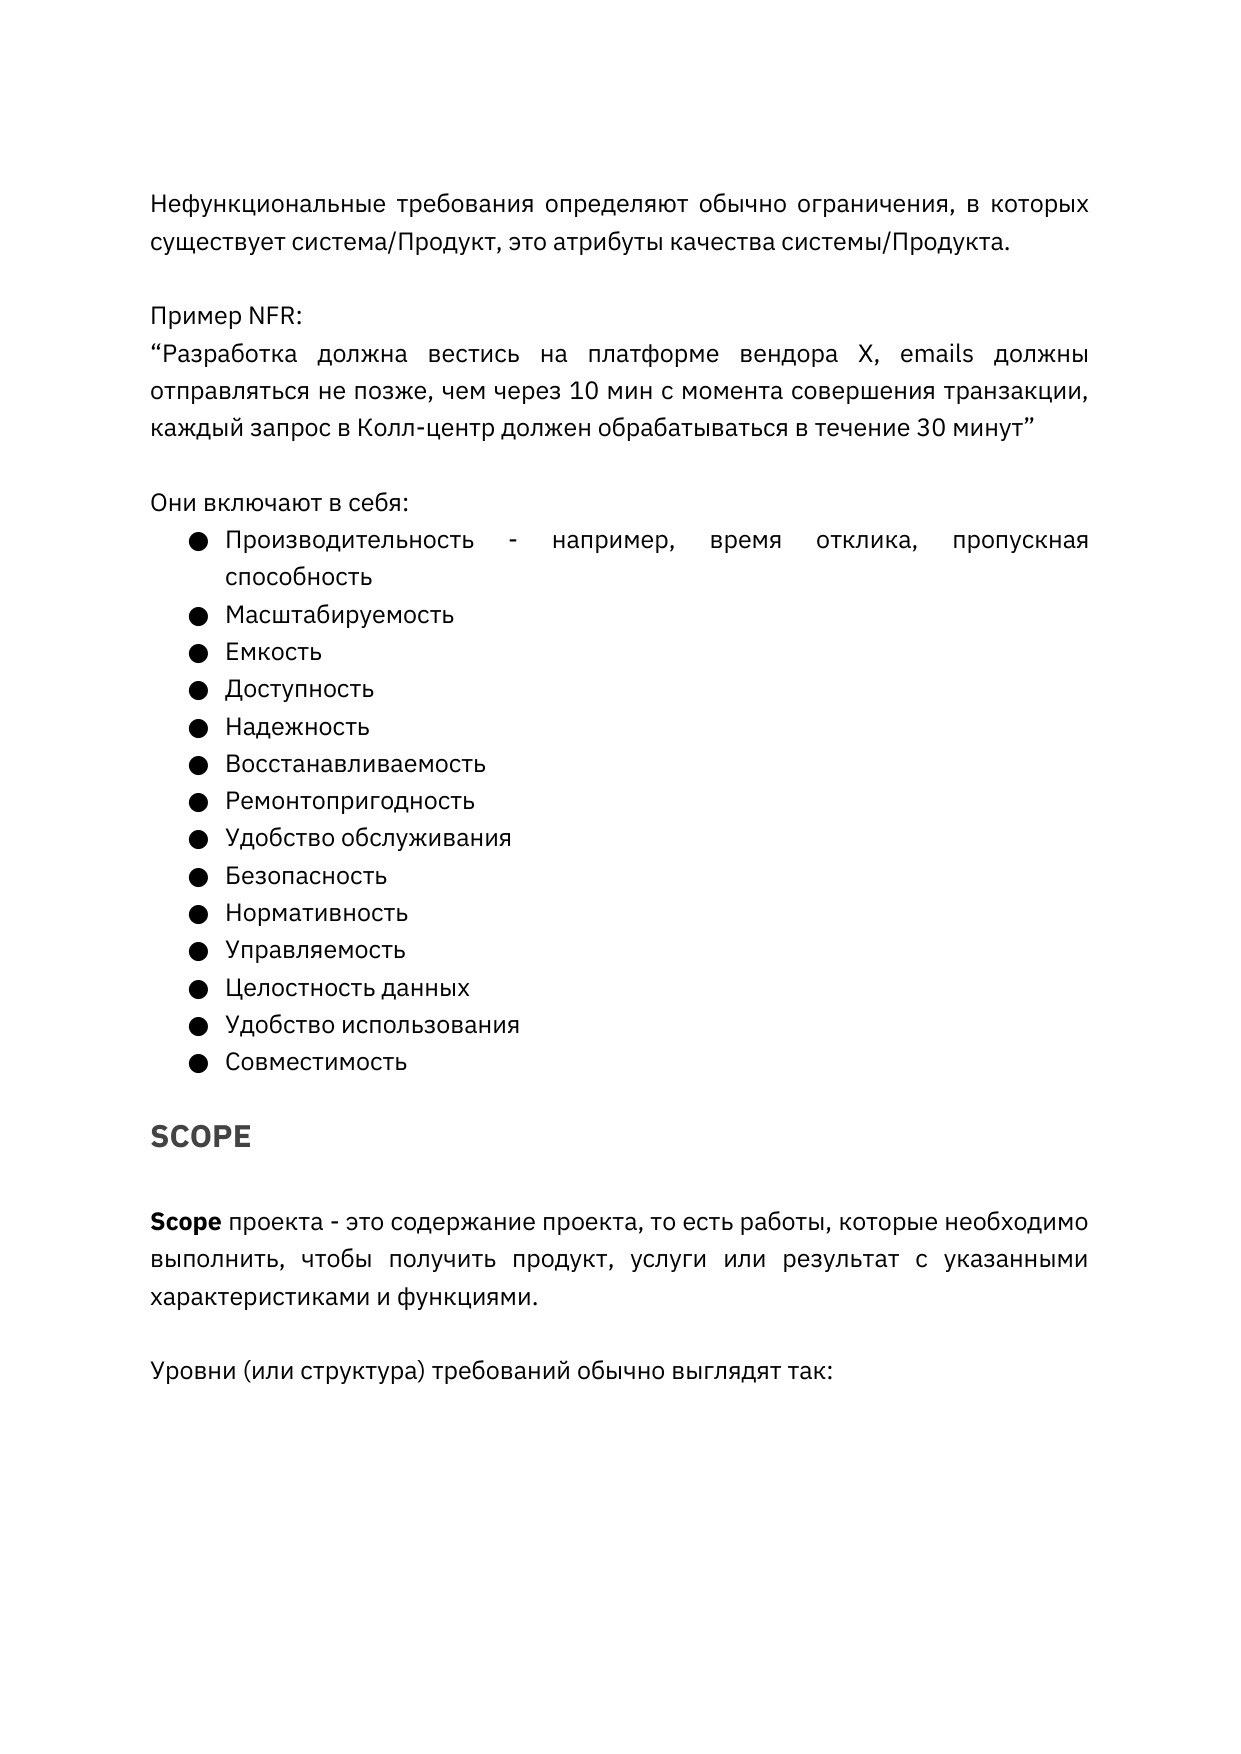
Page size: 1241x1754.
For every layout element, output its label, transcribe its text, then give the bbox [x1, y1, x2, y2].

list Безопасность [187, 858, 1090, 891]
list Совместимость [187, 1045, 1090, 1077]
list Доступность [187, 672, 1090, 704]
subtitle SCOPE [150, 1116, 1090, 1156]
text Уровни (или структура) требований обычно выглядят так: [150, 1354, 1090, 1386]
list Масштабируемость [187, 597, 1090, 630]
list Удобство использования [187, 1008, 1090, 1040]
text Пример NFR: [150, 299, 1090, 332]
list Ремонтопригодность [187, 784, 1090, 816]
list Удобство обслуживания [187, 821, 1090, 854]
text Scope проекта - это содержание проекта, то есть работы, которые необходимо выполнить, чтобы получить продукт, услуги или результат с указанными характеристиками и функциями. [150, 1205, 1090, 1312]
list Емкость [187, 635, 1090, 667]
list Надежность [187, 709, 1090, 742]
list Восстанавливаемость [187, 747, 1090, 779]
text Нефункциональные требования определяют обычно ограничения, в которых существует система/Продукт, это атрибуты качества системы/Продукта. [150, 187, 1090, 257]
list Нормативность [187, 896, 1090, 928]
list Управляемость [187, 933, 1090, 966]
list Целостность данных [187, 970, 1090, 1003]
list Производительность - например, время отклика, пропускная способность [187, 523, 1090, 593]
text Они включают в себя: [150, 486, 1090, 518]
text “Разработка должна вестись на платформе вендора X, emails должны отправляться не позже, чем через 10 мин с момента совершения транзакции, каждый запрос в Колл-центр должен обрабатываться в течение 30 минут” [150, 336, 1090, 443]
